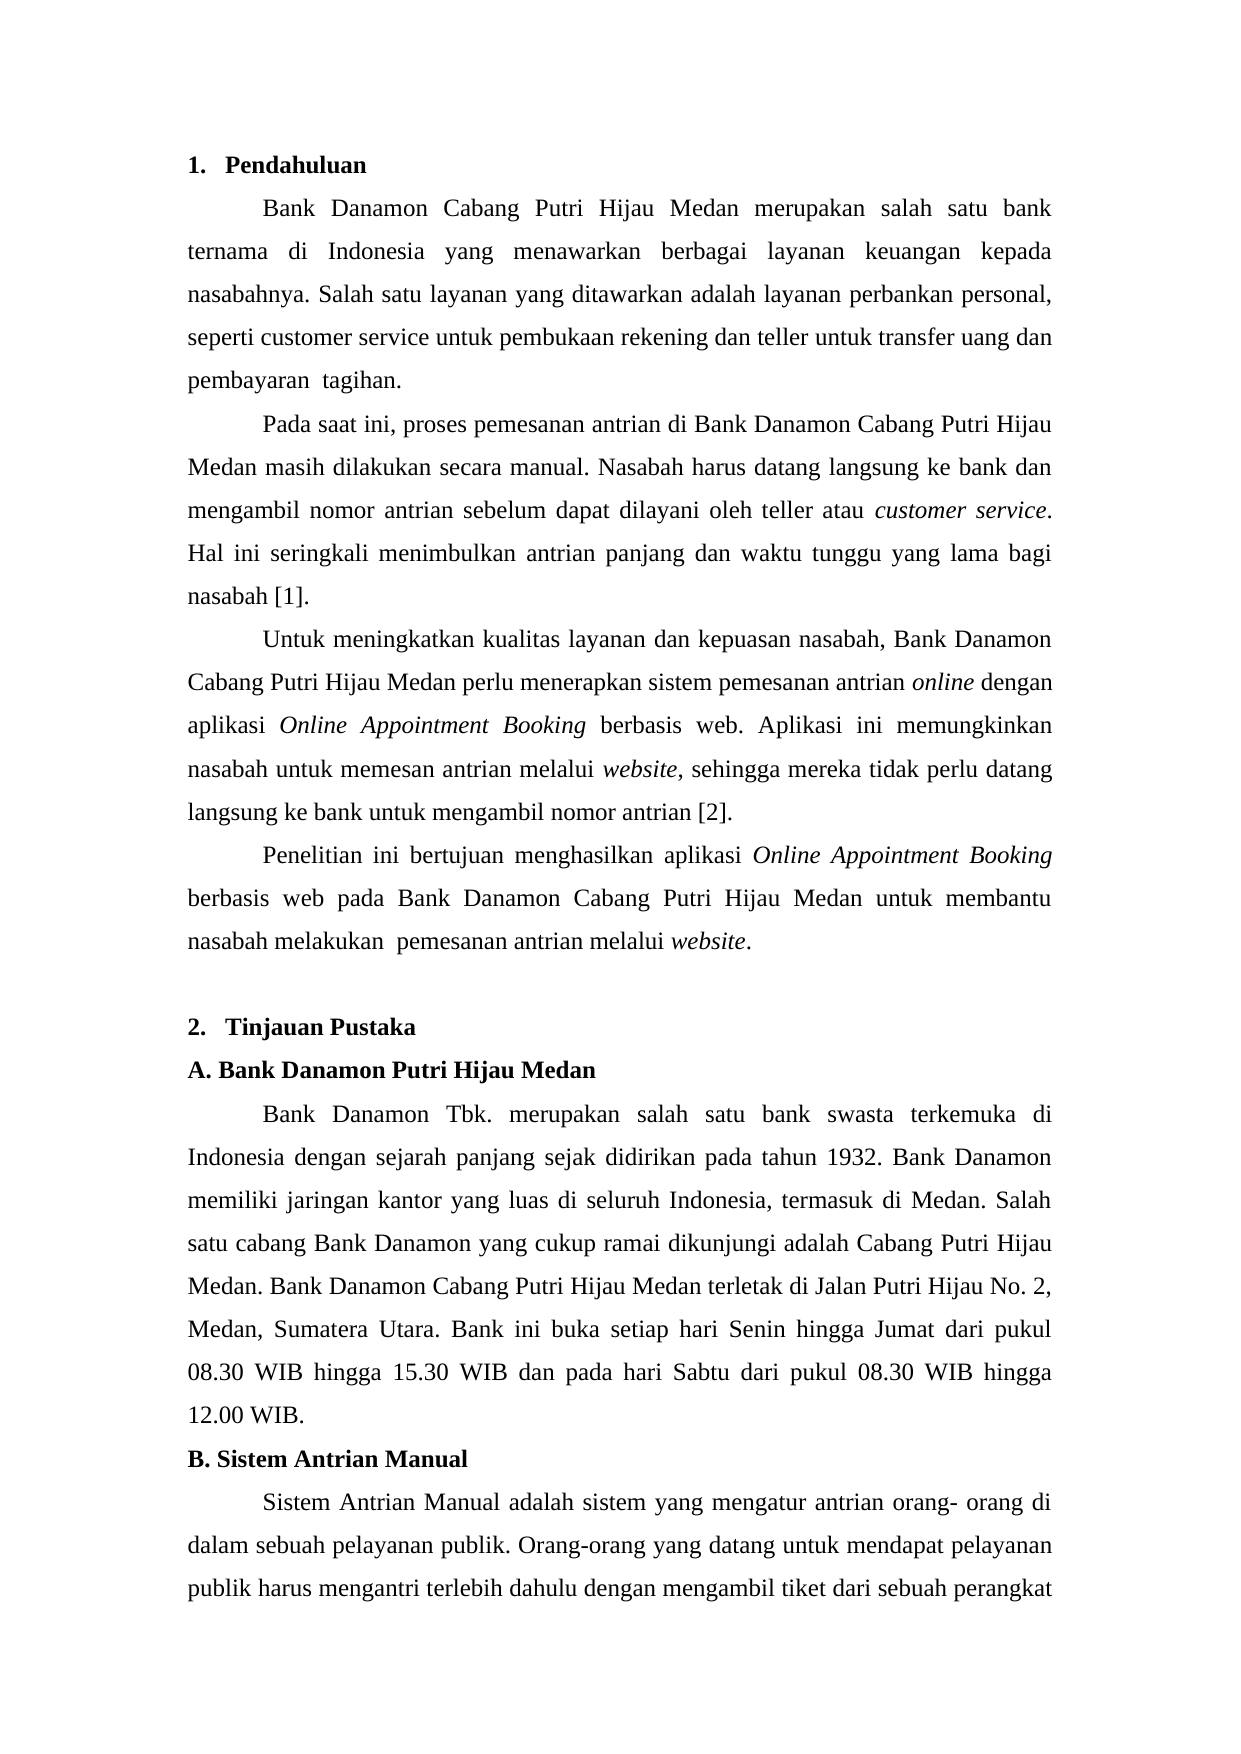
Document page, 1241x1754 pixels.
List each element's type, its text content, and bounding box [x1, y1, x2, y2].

list Sistem Antrian Manual [187, 1444, 1053, 1472]
text Untuk meningkatkan kualitas layanan dan kepuasan nasabah, Bank Danamon Cabang Putri Hijau Medan perlu menerapkan sistem pemesanan antrian online dengan aplikasi Online Appointment Booking berbasis web. Aplikasi ini memungkinkan nasabah untuk memesan antrian melalui website, sehingga mereka tidak perlu datang langsung ke bank untuk mengambil nomor antrian [2]. [187, 624, 1053, 826]
list Bank Danamon Putri Hijau Medan [187, 1056, 1053, 1084]
list Tinjauan Pustaka [187, 1012, 1053, 1041]
text Bank Danamon Cabang Putri Hijau Medan merupakan salah satu bank ternama di Indonesia yang menawarkan berbagai layanan keuangan kepada nasabahnya. Salah satu layanan yang ditawarkan adalah layanan perbankan personal, seperti customer service untuk pembukaan rekening dan teller untuk transfer uang dan pembayaran tagihan. [187, 193, 1053, 394]
text Pada saat ini, proses pemesanan antrian di Bank Danamon Cabang Putri Hijau Medan masih dilakukan secara manual. Nasabah harus datang langsung ke bank dan mengambil nomor antrian sebelum dapat dilayani oleh teller atau customer service. Hal ini seringkali menimbulkan antrian panjang dan waktu tunggu yang lama bagi nasabah [1]. [187, 409, 1053, 610]
text Penelitian ini bertujuan menghasilkan aplikasi Online Appointment Booking berbasis web pada Bank Danamon Cabang Putri Hijau Medan untuk membantu nasabah melakukan pemesanan antrian melalui website. [187, 840, 1053, 955]
list Pendahuluan [187, 150, 1053, 179]
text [187, 1487, 1053, 1602]
text Bank Danamon Tbk. merupakan salah satu bank swasta terkemuka di Indonesia dengan sejarah panjang sejak didirikan pada tahun 1932. Bank Danamon memiliki jaringan kantor yang luas di seluruh Indonesia, termasuk di Medan. Salah satu cabang Bank Danamon yang cukup ramai dikunjungi adalah Cabang Putri Hijau Medan. Bank Danamon Cabang Putri Hijau Medan terletak di Jalan Putri Hijau No. 2, Medan, Sumatera Utara. Bank ini buka setiap hari Senin hingga Jumat dari pukul 08.30 WIB hingga 15.30 WIB dan pada hari Sabtu dari pukul 08.30 WIB hingga 12.00 WIB. [187, 1099, 1053, 1429]
